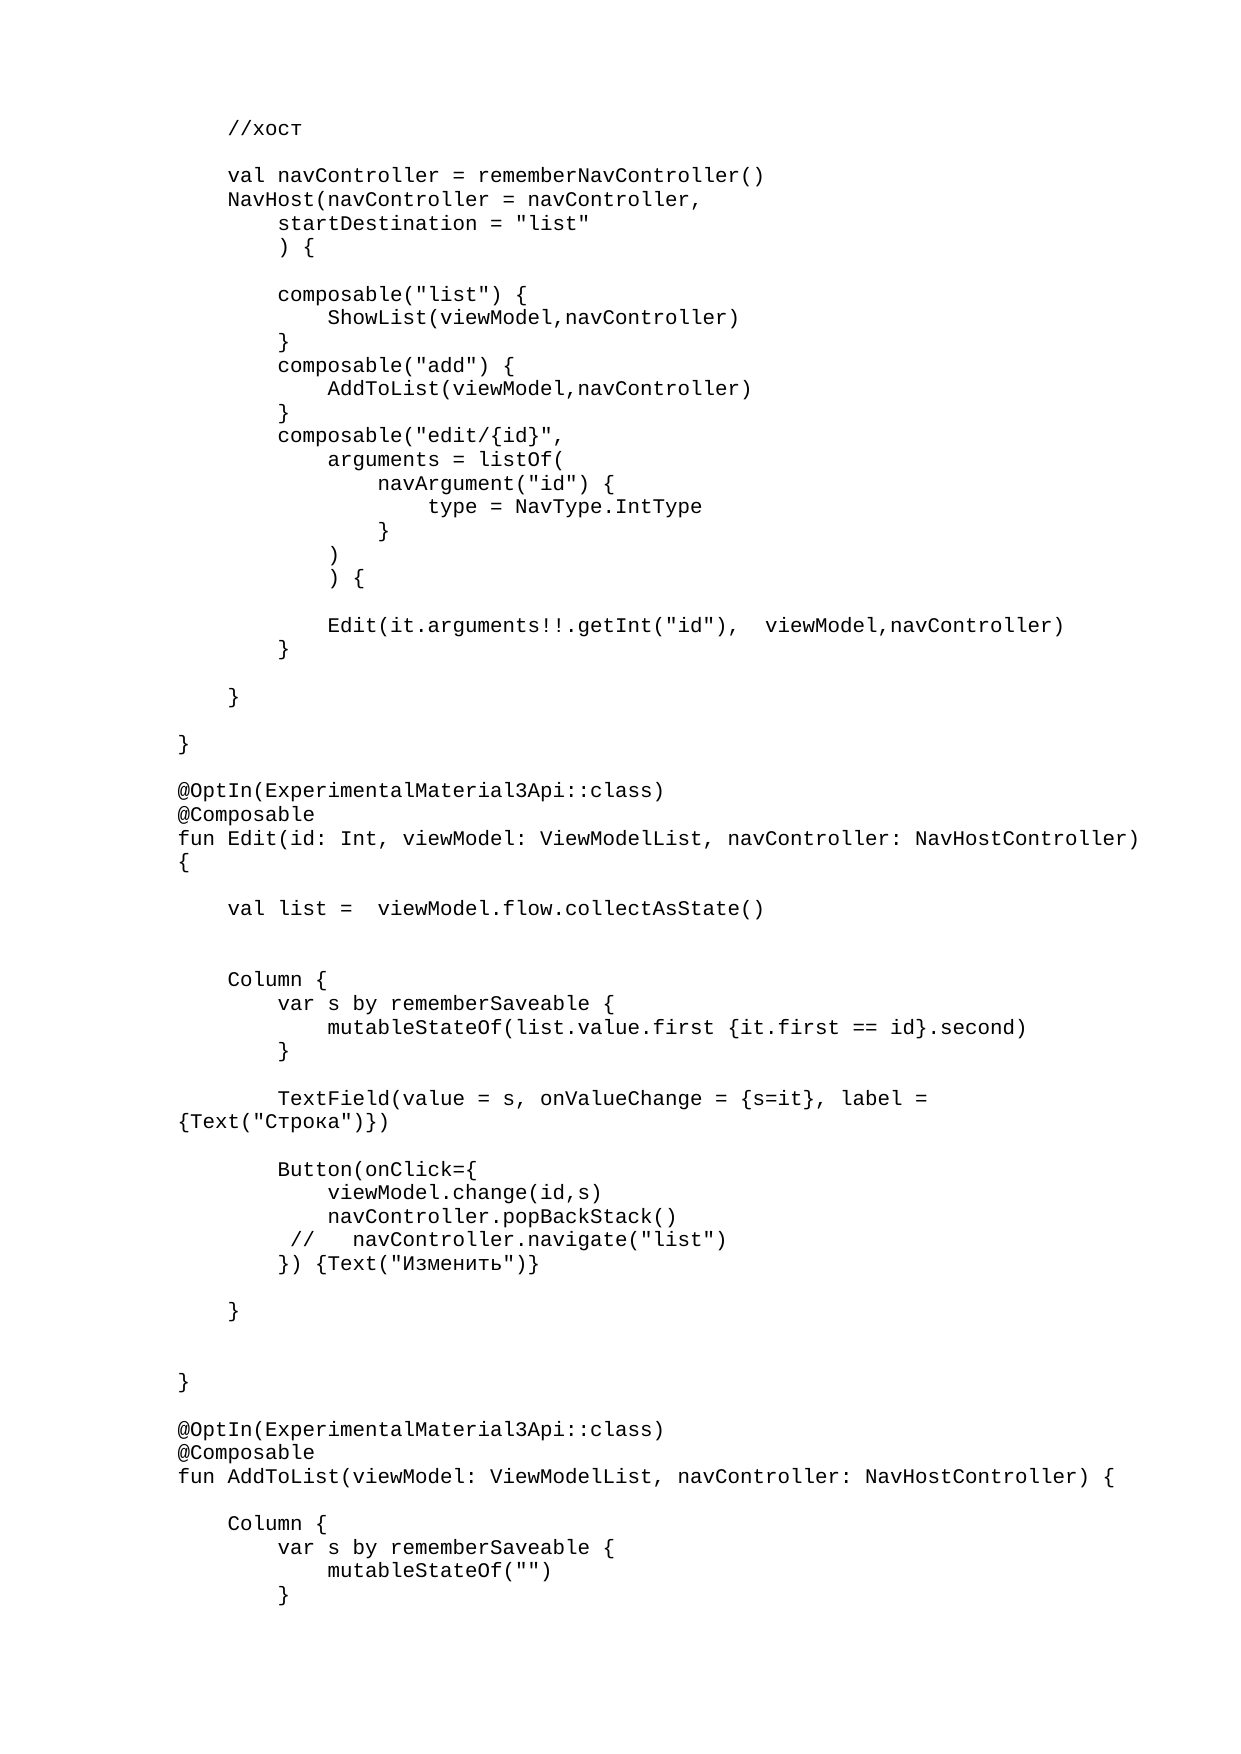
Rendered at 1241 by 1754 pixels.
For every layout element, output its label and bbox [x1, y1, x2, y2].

text [177, 118, 1152, 1631]
